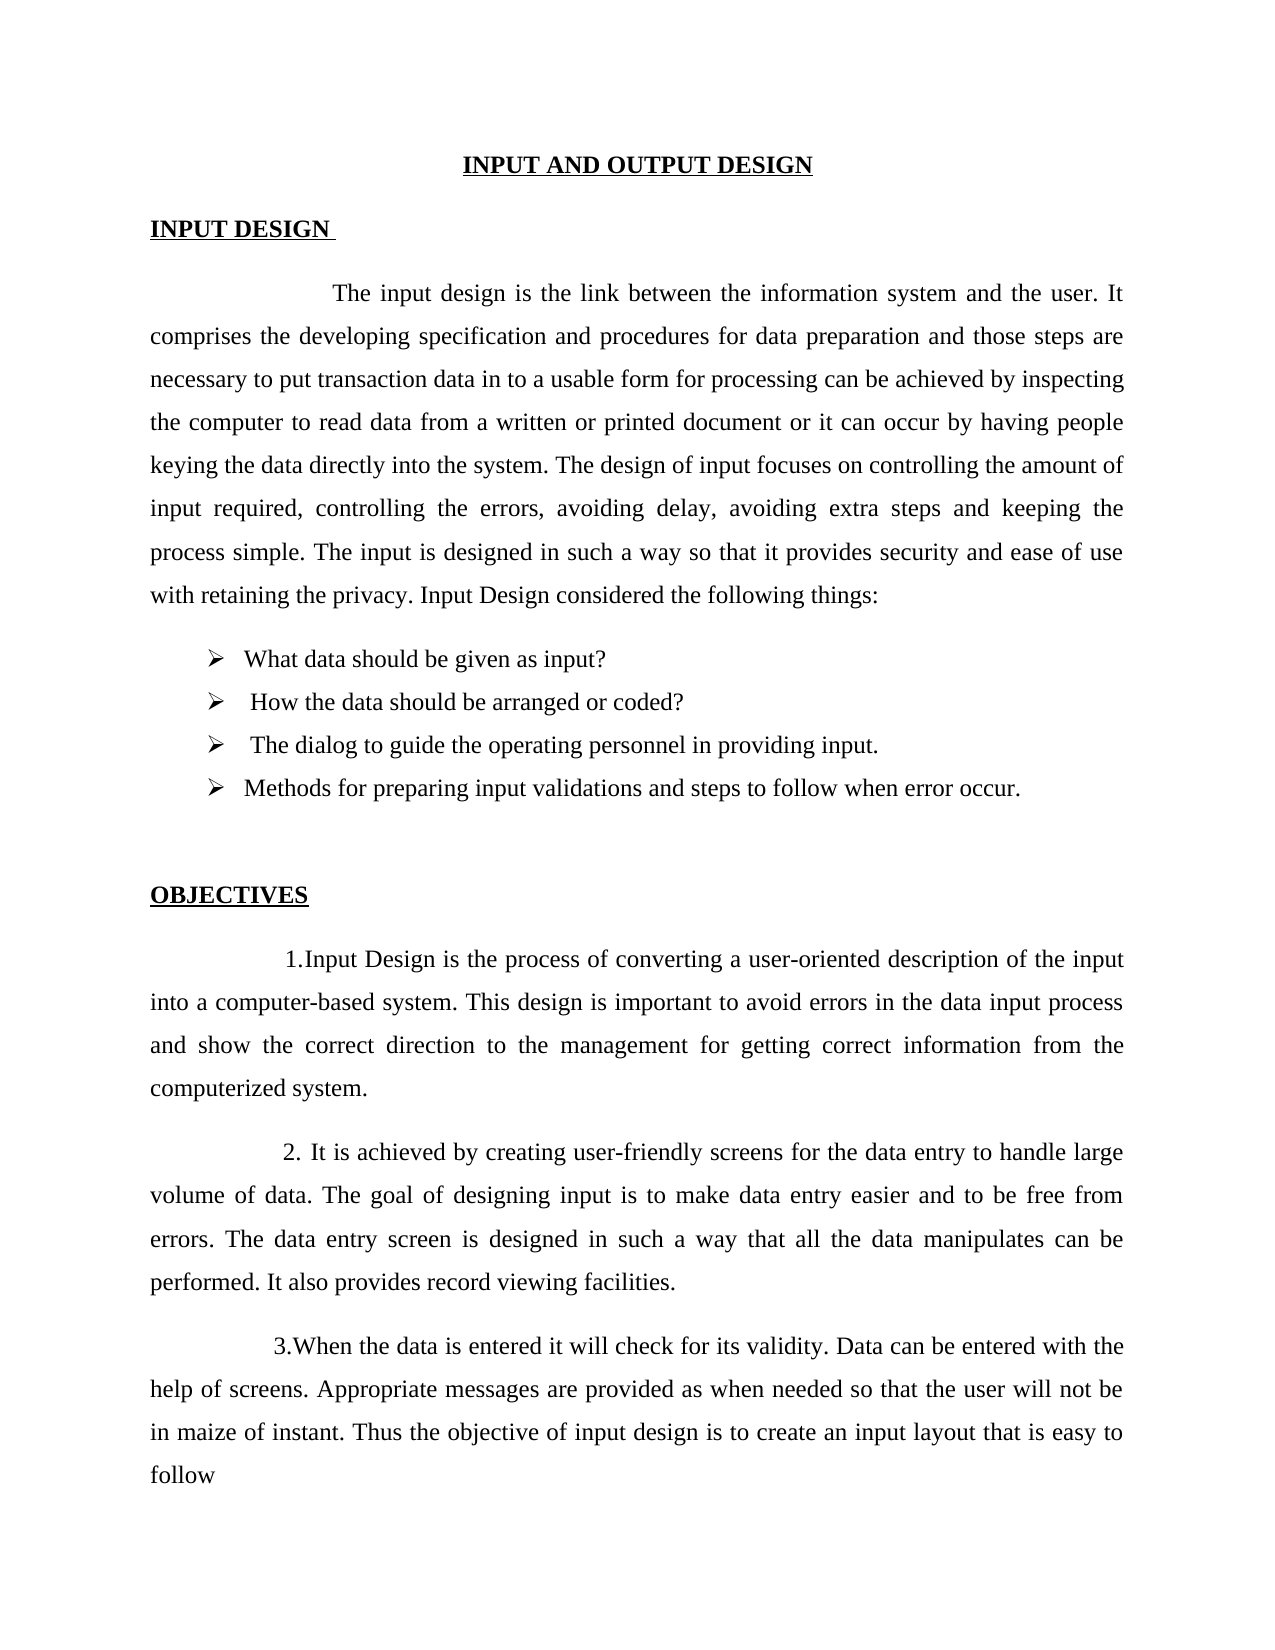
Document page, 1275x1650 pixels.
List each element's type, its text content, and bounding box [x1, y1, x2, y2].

list The dialog to guide the operating personnel in providing input. [206, 730, 1125, 759]
text 3.When the data is entered it will check for its validity. Data can be entered with the help of screens. Appropriate messages are provided as when needed so that the user will not be in maize of instant. Thus the objective of input design is to create an input layout that is easy to follow [150, 1331, 1125, 1489]
text INPUT AND OUTPUT DESIGN [150, 150, 1125, 179]
text OBJECTIVES [150, 880, 1125, 909]
list What data should be given as input? [206, 644, 1125, 672]
list Methods for preparing input validations and steps to follow when error occur. [206, 773, 1125, 802]
text 1.Input Design is the process of converting a user-oriented description of the input into a computer-based system. This design is important to avoid errors in the data input process and show the correct direction to the management for getting correct information from the computerized system. [150, 944, 1125, 1102]
text 2. It is achieved by creating user-friendly screens for the data entry to handle large volume of data. The goal of designing input is to make data entry easier and to be free from errors. The data entry screen is designed in such a way that all the data manipulates can be performed. It also provides record viewing facilities. [150, 1137, 1125, 1296]
text The input design is the link between the information system and the user. It comprises the developing specification and procedures for data preparation and those steps are necessary to put transaction data in to a usable form for processing can be achieved by inspecting the computer to read data from a written or printed document or it can occur by having people keying the data directly into the system. The design of input focuses on controlling the amount of input required, controlling the errors, avoiding delay, avoiding extra steps and keeping the process simple. The input is designed in such a way so that it provides security and ease of use with retaining the privacy. Input Design considered the following things: [150, 278, 1125, 608]
list How the data should be arranged or coded? [206, 687, 1125, 716]
text INPUT DESIGN [150, 214, 1125, 243]
